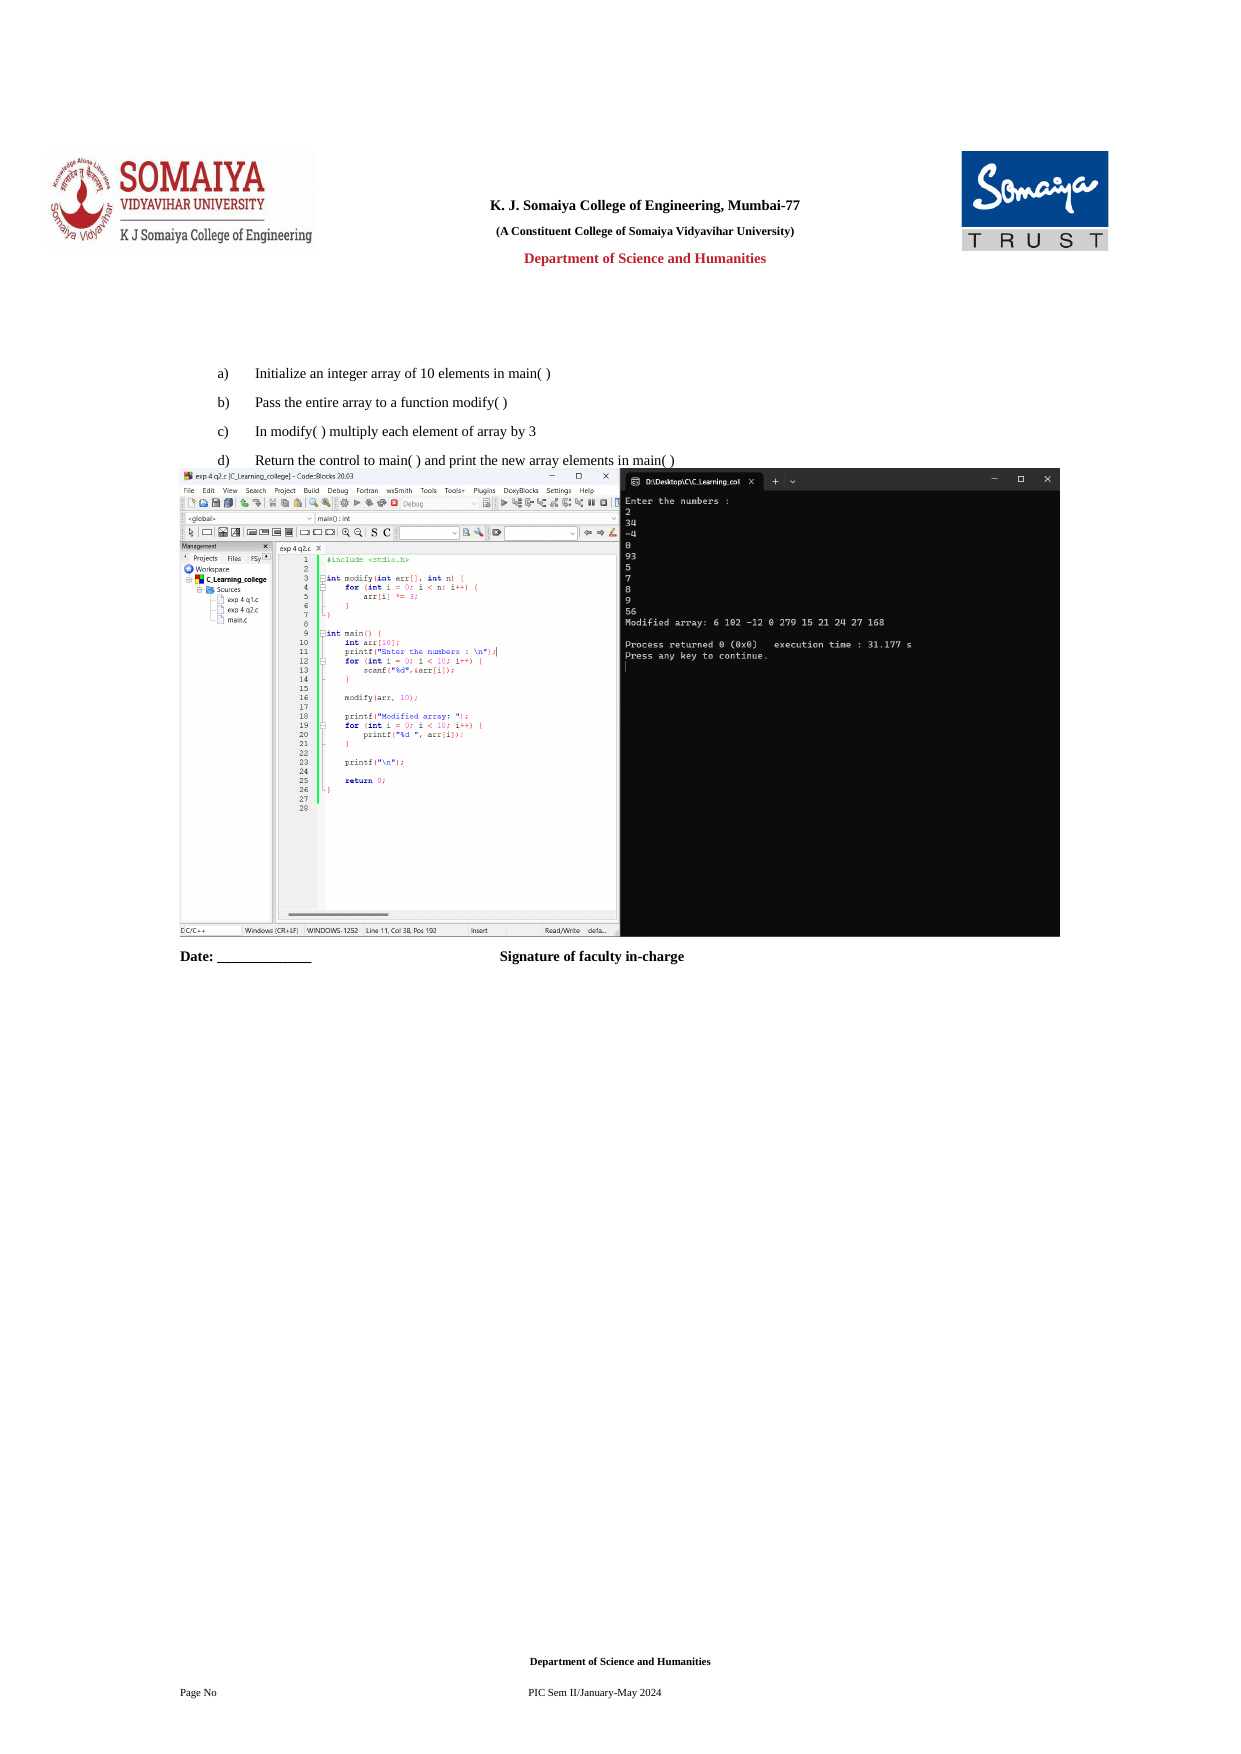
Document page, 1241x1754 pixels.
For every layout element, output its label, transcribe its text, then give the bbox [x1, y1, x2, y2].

picture [961, 151, 1109, 251]
list Initialize an integer array of 10 elements in main( ) [217, 353, 1060, 382]
text Date: _____________ Signature of faculty in-charge [180, 937, 1060, 965]
list Pass the entire array to a function modify( ) [217, 382, 1060, 411]
list Return the control to main( ) and print the new array elements in main( ) [217, 439, 1060, 468]
picture [47, 151, 315, 251]
picture [179, 468, 1060, 937]
list In modify( ) multiply each element of array by 3 [217, 411, 1060, 439]
